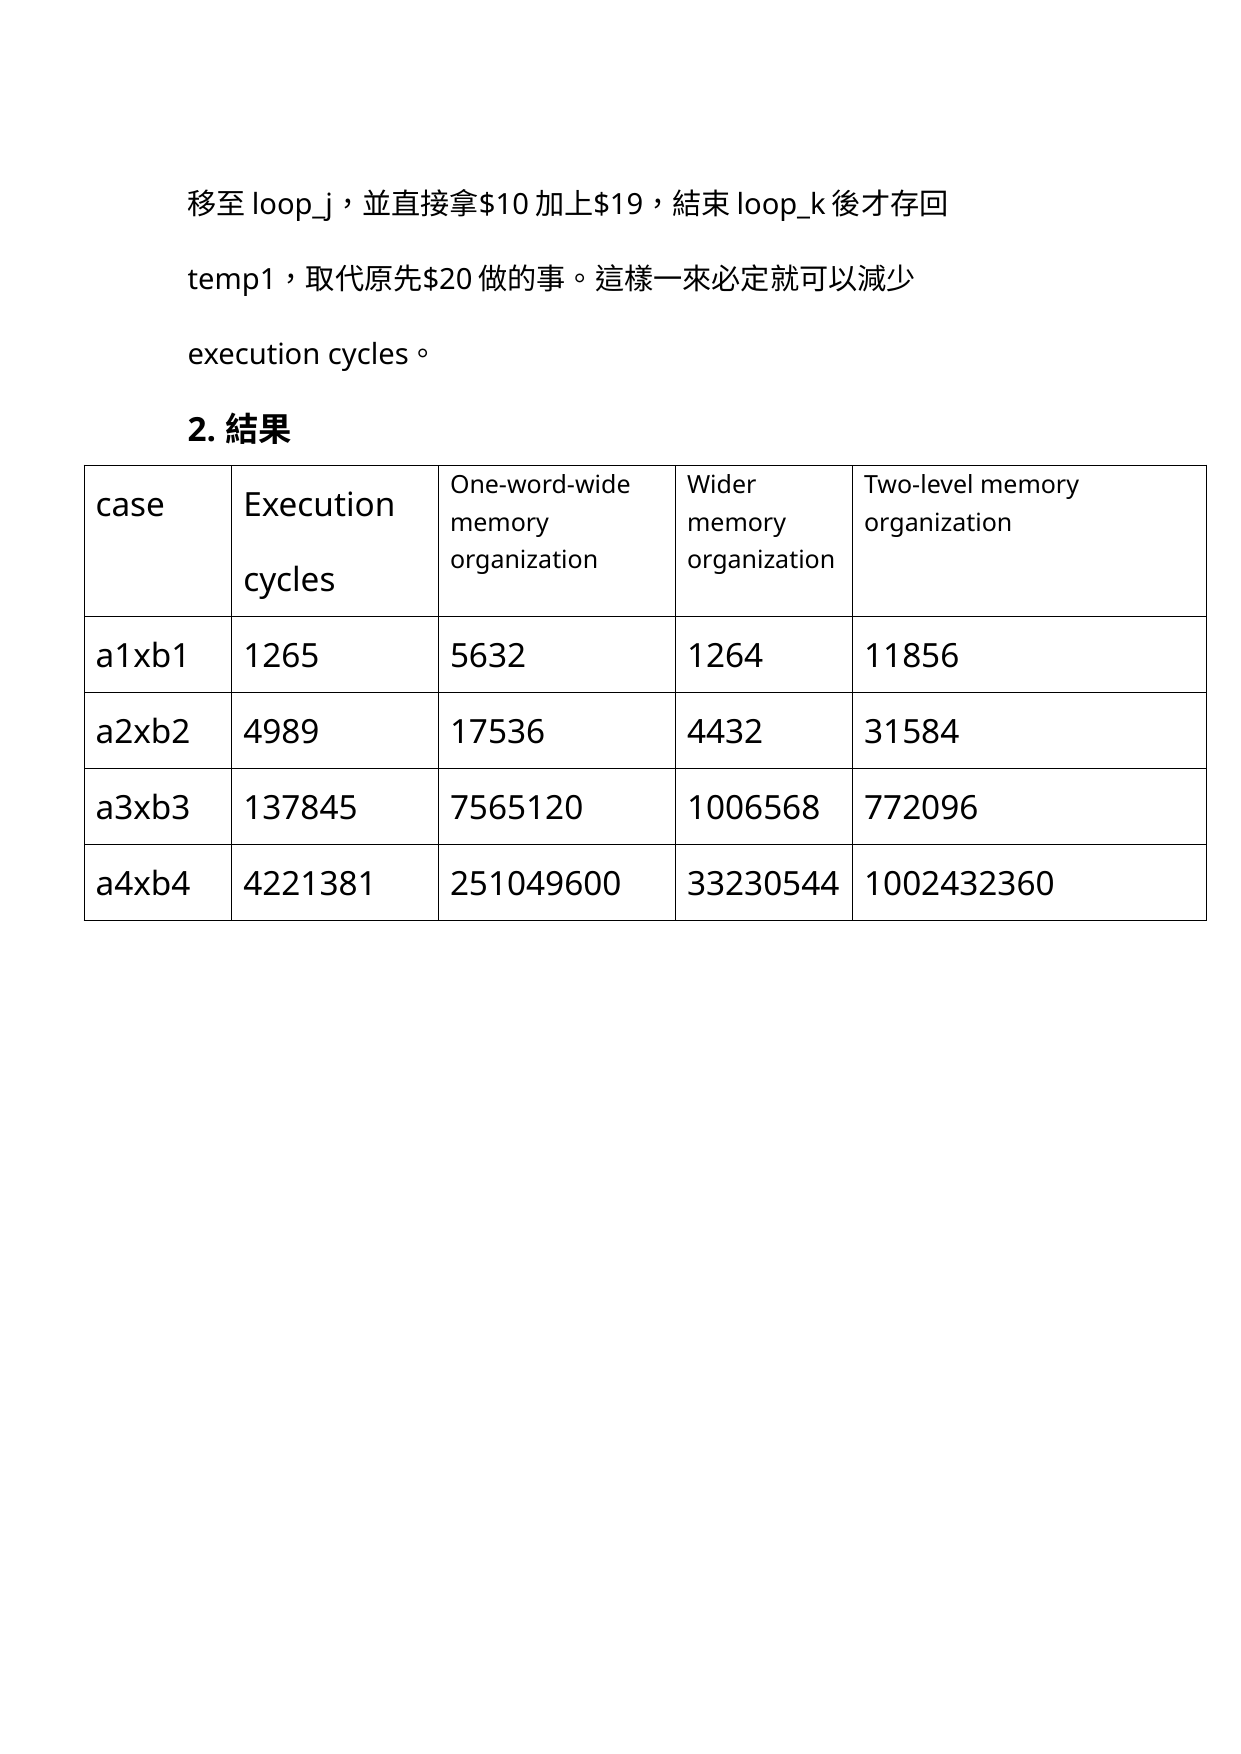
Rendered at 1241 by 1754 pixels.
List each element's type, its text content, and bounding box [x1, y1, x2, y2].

table_cell 1264 [676, 617, 852, 692]
table_cell a1xb1 [85, 617, 231, 692]
table_cell a3xb3 [85, 769, 231, 844]
table_header Two-level memory organization [853, 466, 1206, 616]
table_cell 7565120 [439, 769, 675, 844]
table_cell a4xb4 [85, 845, 231, 920]
text 2. 結果 [187, 389, 1053, 464]
table_cell a2xb2 [85, 693, 231, 768]
table_cell 11856 [853, 617, 1206, 692]
table_header One-word-wide memory organization [439, 466, 675, 616]
table_cell 4432 [676, 693, 852, 768]
table_header Wider memory organization [676, 466, 852, 616]
table_cell 5632 [439, 617, 675, 692]
table_cell 1265 [232, 617, 438, 692]
table_cell 1006568 [676, 769, 852, 844]
table_cell 4989 [232, 693, 438, 768]
table_cell 4221381 [232, 845, 438, 920]
text 將 “temp1 = 4(i*p+j) + C[]base” 的五行指令和sw移出loop_k外，移至loop_j，並直接拿$10加上$19，結束loop_k後才存回 temp1，取代原先$20做的事。這樣一來必定就可以減少execution cycles。 [187, 164, 1053, 389]
table_header case [85, 466, 231, 616]
table_header Execution cycles [232, 466, 438, 616]
table_cell 31584 [853, 693, 1206, 768]
table_cell 17536 [439, 693, 675, 768]
table_cell 251049600 [439, 845, 675, 920]
table_cell 33230544 [676, 845, 852, 920]
table_cell 137845 [232, 769, 438, 844]
table_cell 772096 [853, 769, 1206, 844]
table_cell 1002432360 [853, 845, 1206, 920]
